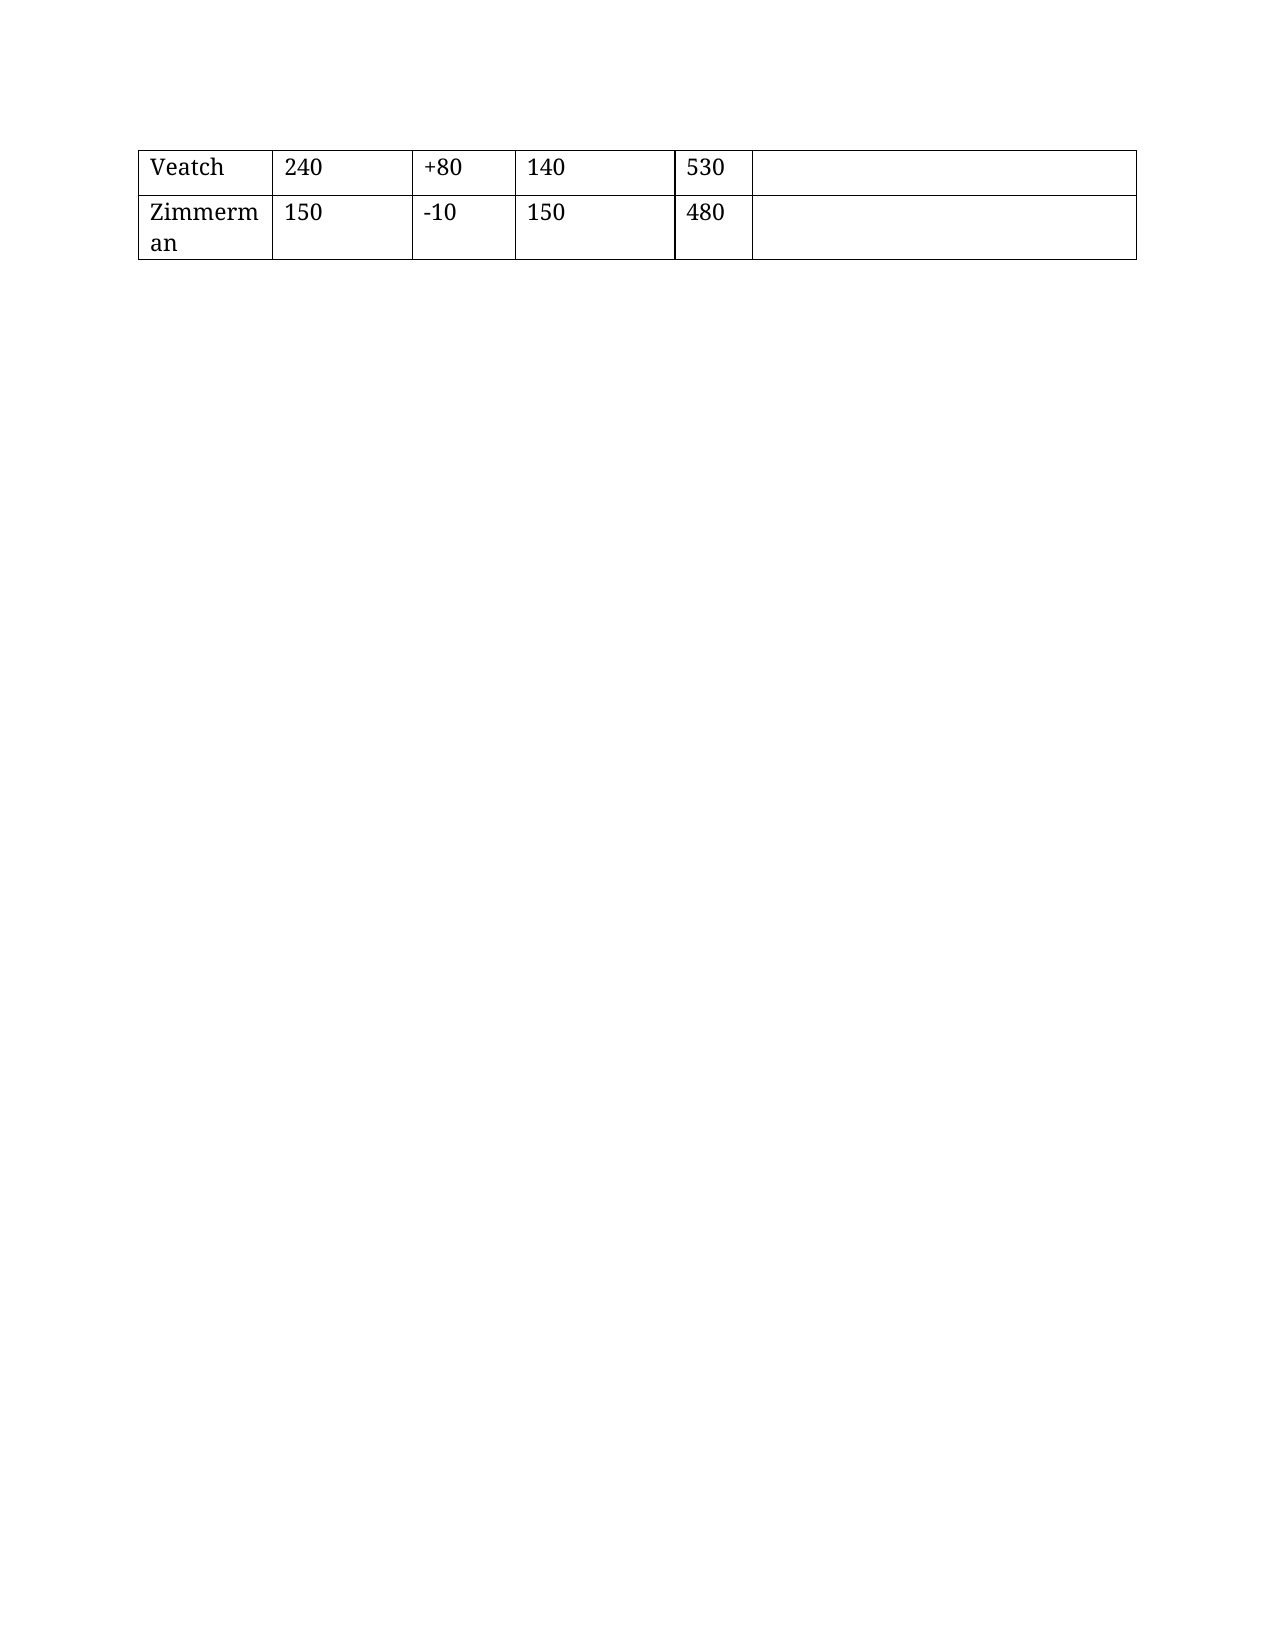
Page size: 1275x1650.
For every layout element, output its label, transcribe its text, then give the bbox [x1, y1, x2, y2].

table_cell 240 [273, 151, 412, 195]
table_cell 150 [516, 196, 674, 258]
table_cell 530 [676, 151, 752, 195]
table_cell +80 [413, 151, 515, 195]
table_cell 150 [273, 196, 412, 258]
table_cell Veatch [139, 151, 272, 195]
table_cell Zimmerman [139, 196, 272, 258]
table_cell -10 [413, 196, 515, 258]
table_cell 140 [516, 151, 674, 195]
table_cell [753, 151, 1136, 195]
table_cell [753, 196, 1136, 258]
table_cell 480 [676, 196, 752, 258]
